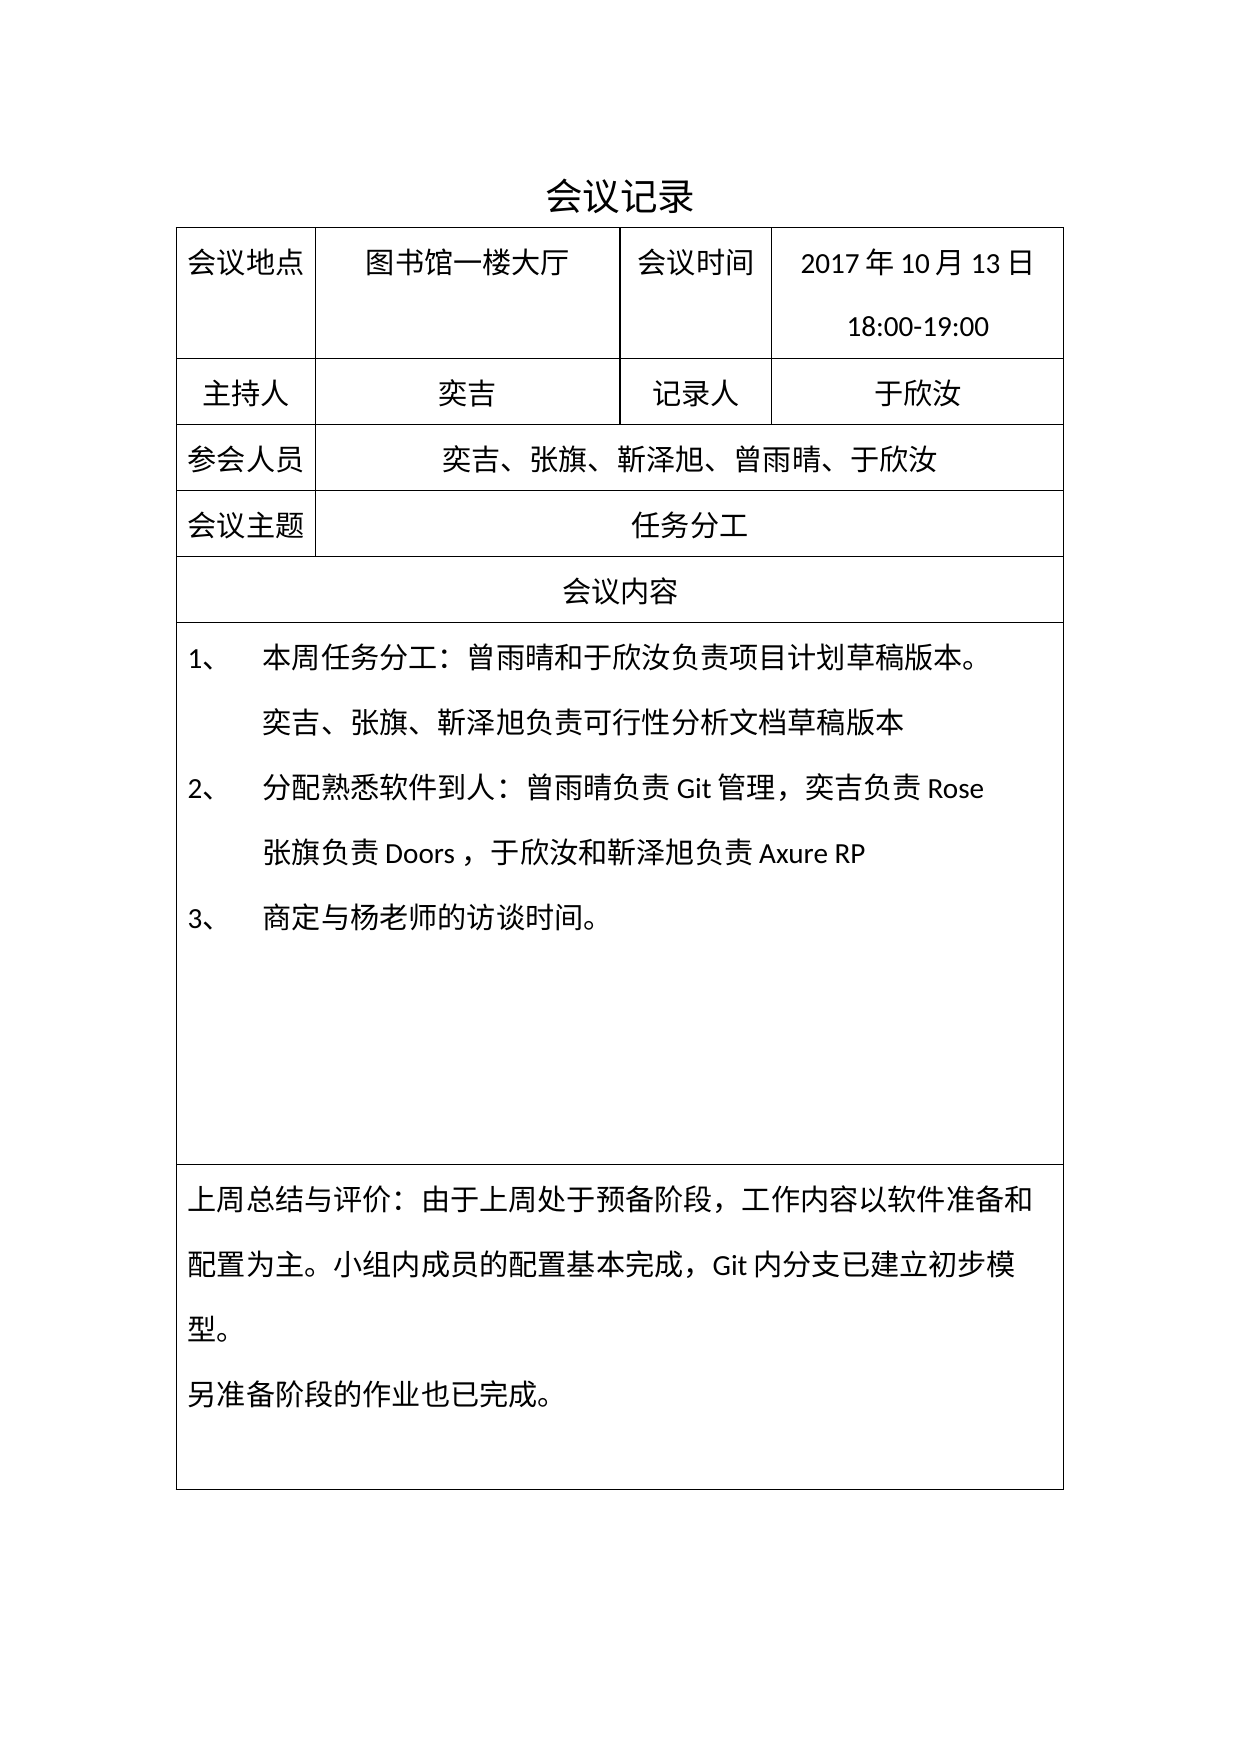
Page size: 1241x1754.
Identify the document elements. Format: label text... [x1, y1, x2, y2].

table_cell 上周总结与评价：由于上周处于预备阶段，工作内容以软件准备和配置为主。小组内成员的配置基本完成，Git内分支已建立初步模型。 另准备阶段的作业也已完成。 [177, 1165, 1063, 1488]
table_header 2017年10月13日 18:00-19:00 [772, 228, 1063, 358]
table_cell 参会人员 [177, 425, 315, 490]
table_cell 记录人 [621, 359, 771, 424]
table_header 会议时间 [621, 228, 771, 358]
table_header 会议地点 [177, 228, 315, 358]
table_cell 会议内容 [177, 557, 1063, 622]
table_cell 会议主题 [177, 491, 315, 556]
text 会议记录 [187, 162, 1053, 227]
table_cell 任务分工 [316, 491, 1063, 556]
table_cell 奕吉 [316, 359, 619, 424]
table_cell 于欣汝 [772, 359, 1063, 424]
table_header 图书馆一楼大厅 [316, 228, 619, 358]
table_cell 奕吉、张旗、靳泽旭、曾雨晴、于欣汝 [316, 425, 1063, 490]
table_cell 本周任务分工：曾雨晴和于欣汝负责项目计划草稿版本。 奕吉、张旗、靳泽旭负责可行性分析文档草稿版本 分配熟悉软件到人：曾雨晴负责Git管理，奕吉负责Rose 张旗负责Doors ，于欣汝和靳泽旭负责Axure RP 商定与杨老师的访谈时间。 [177, 623, 1063, 1164]
table_cell 主持人 [177, 359, 315, 424]
